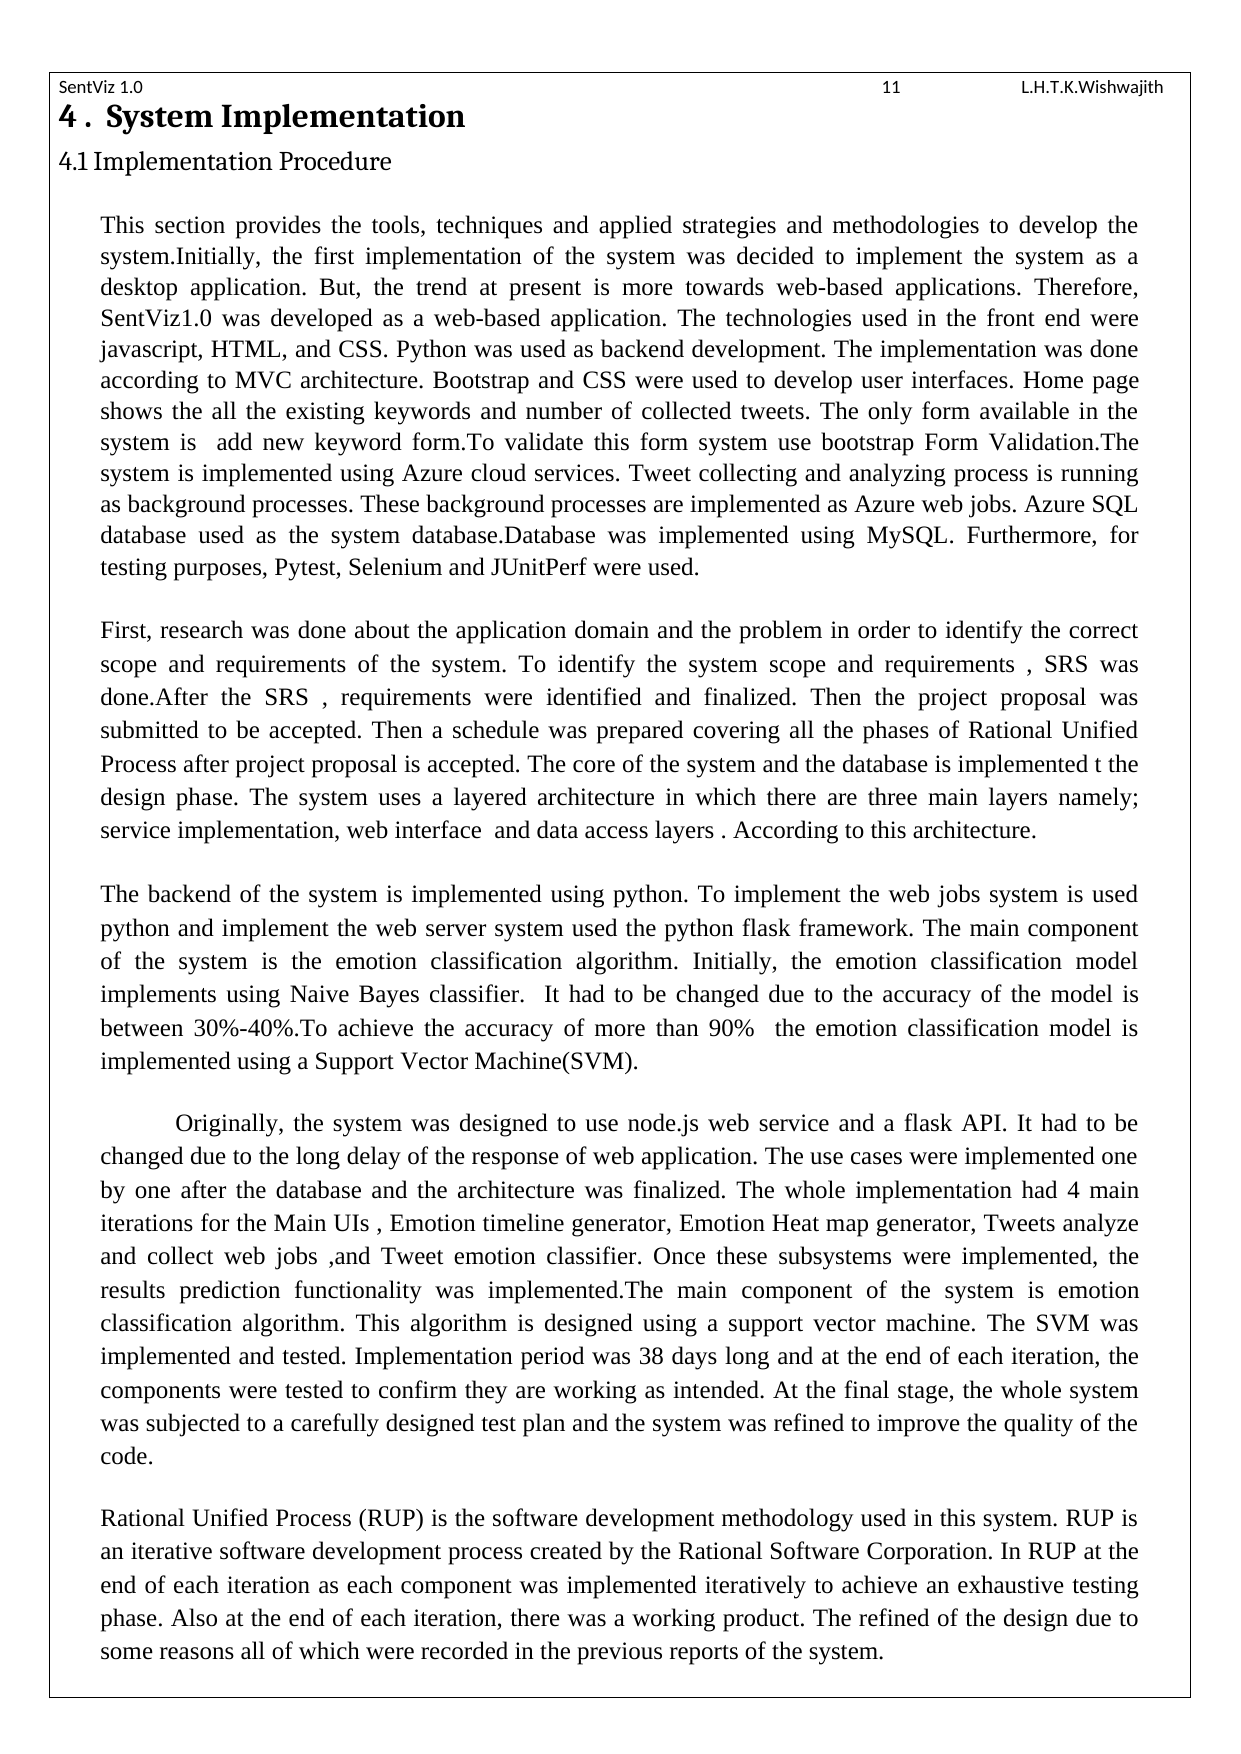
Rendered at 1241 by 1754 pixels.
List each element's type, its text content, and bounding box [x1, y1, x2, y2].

text Originally, the system was designed to use node.js web service and a flask API. It had to be changed due to the long delay of the response of web application. The use cases were implemented one by one after the database and the architecture was finalized. The whole implementation had 4 main iterations for the Main UIs , Emotion timeline generator, Emotion Heat map generator, Tweets analyze and collect web jobs ,and Tweet emotion classifier. Once these subsystems were implemented, the results prediction functionality was implemented.The main component of the system is emotion classification algorithm. This algorithm is designed using a support vector machine. The SVM was implemented and tested. Implementation period was 38 days long and at the end of each iteration, the components were tested to confirm they are working as intended. At the final stage, the whole system was subjected to a carefully designed test plan and the system was refined to improve the quality of the code. [100, 1105, 1140, 1471]
text The backend of the system is implemented using python. To implement the web jobs system is used python and implement the web server system used the python flask framework. The main component of the system is the emotion classification algorithm. Initially, the emotion classification model implements using Naive Bayes classifier. It had to be changed due to the accuracy of the model is between 30%-40%.To achieve the accuracy of more than 90% the emotion classification model is implemented using a Support Vector Machine(SVM). [100, 876, 1140, 1076]
text 4.1 Implementation Procedure [58, 146, 1182, 177]
text Rational Unified Process (RUP) is the software development methodology used in this system. RUP is an iterative software development process created by the Rational Software Corporation. In RUP at the end of each iteration as each component was implemented iteratively to achieve an exhaustive testing phase. Also at the end of each iteration, there was a working product. The refined of the design due to some reasons all of which were recorded in the previous reports of the system. [100, 1500, 1140, 1666]
text This section provides the tools, techniques and applied strategies and methodologies to develop the system.Initially, the first implementation of the system was decided to implement the system as a desktop application. But, the trend at present is more towards web-based applications. Therefore, SentViz1.0 was developed as a web-based application. The technologies used in the front end were javascript, HTML, and CSS. Python was used as backend development. The implementation was done according to MVC architecture. Bootstrap and CSS were used to develop user interfaces. Home page shows the all the existing keywords and number of collected tweets. The only form available in the system is add new keyword form.To validate this form system use bootstrap Form Validation.The system is implemented using Azure cloud services. Tweet collecting and analyzing process is running as background processes. These background processes are implemented as Azure web jobs. Azure SQL database used as the system database.Database was implemented using MySQL. Furthermore, for testing purposes, Pytest, Selenium and JUnitPerf were used. [100, 209, 1140, 581]
text First, research was done about the application domain and the problem in order to identify the correct scope and requirements of the system. To identify the system scope and requirements , SRS was done.After the SRS , requirements were identified and finalized. Then the project proposal was submitted to be accepted. Then a schedule was prepared covering all the phases of Rational Unified Process after project proposal is accepted. The core of the system and the database is implemented t the design phase. The system uses a layered architecture in which there are three main layers namely; service implementation, web interface and data access layers . According to this architecture. [100, 612, 1140, 846]
list 4 . System Implementation [58, 98, 1182, 136]
